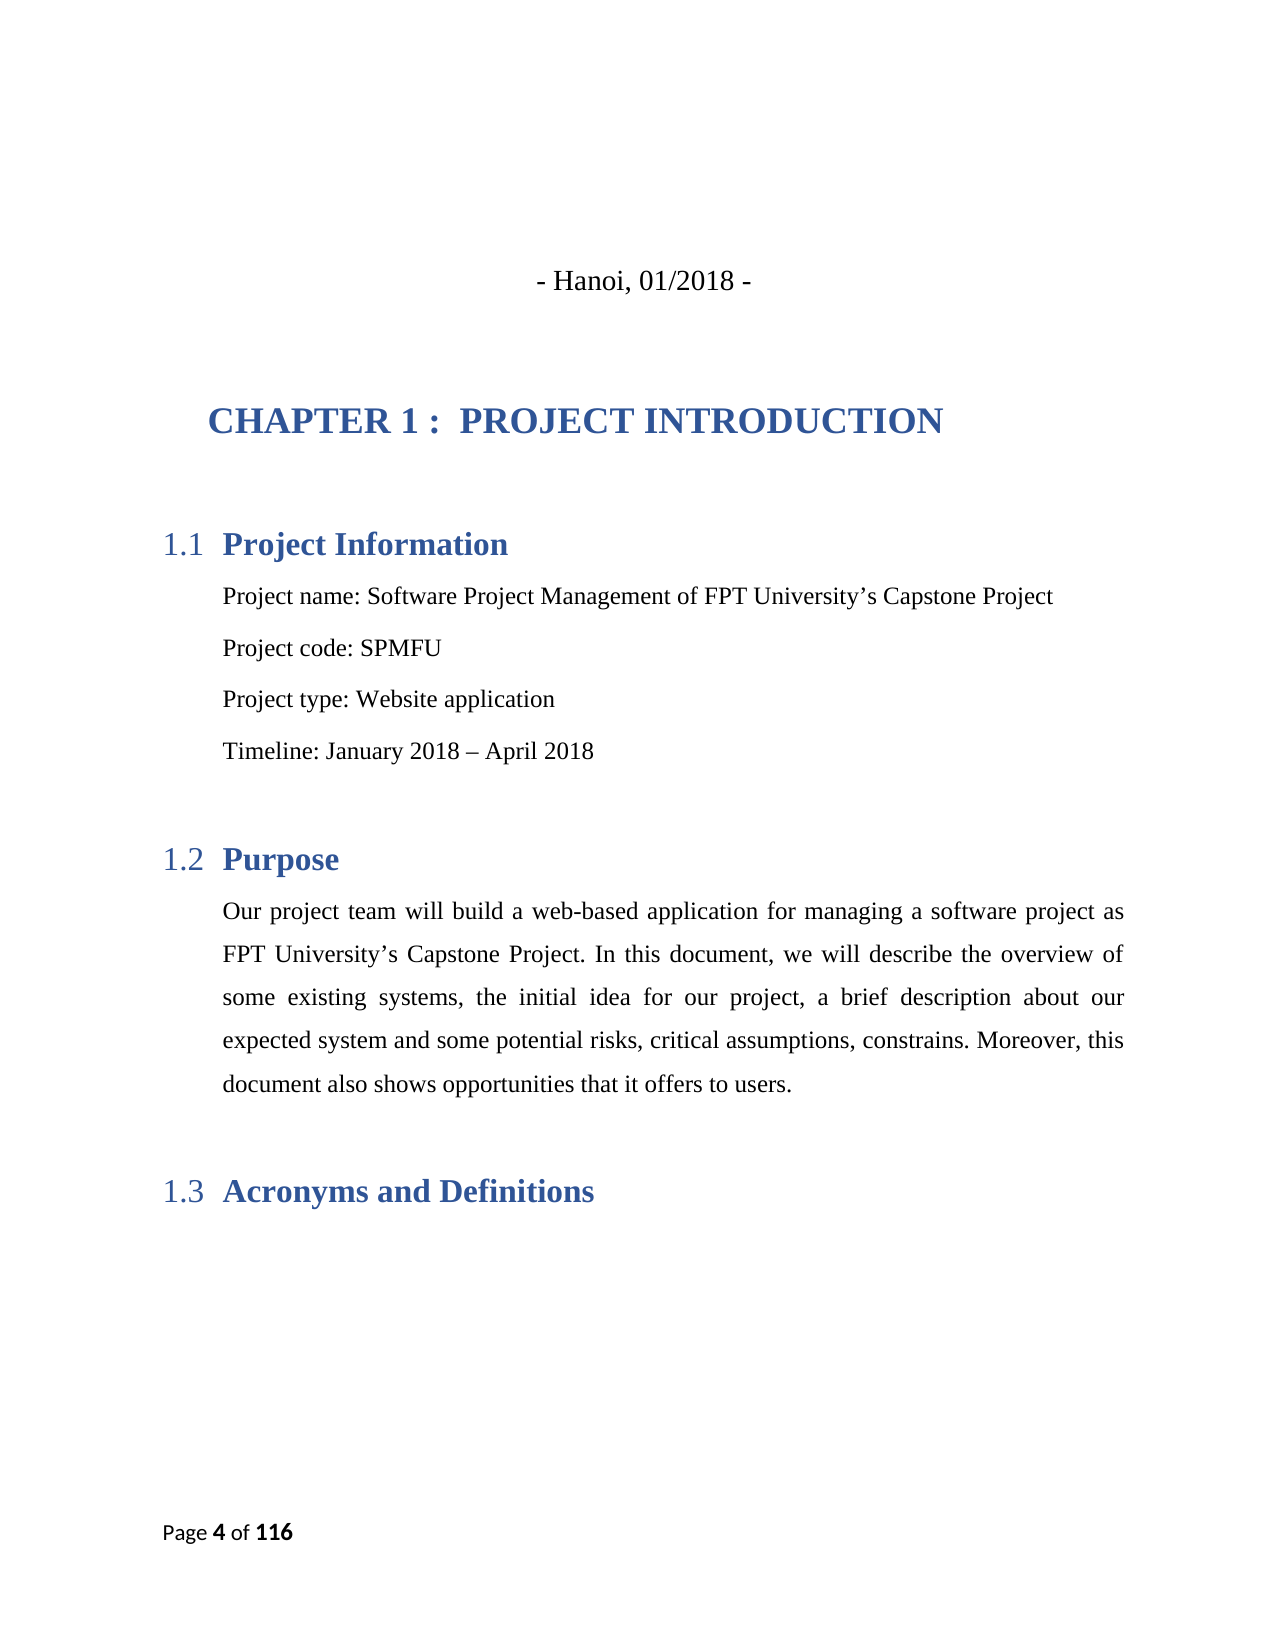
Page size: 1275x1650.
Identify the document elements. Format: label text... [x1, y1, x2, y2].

subtitle CHAPTER 1 : PROJECT INTRODUCTION [207, 399, 1125, 442]
text Project code: SPMFU [222, 633, 1125, 662]
subtitle Purpose [162, 839, 1125, 877]
text Project type: Website application [222, 684, 1125, 713]
text Our project team will build a web-based application for managing a software project as FPT University’s Capstone Project. In this document, we will describe the overview of some existing systems, the initial idea for our project, a brief description about our expected system and some potential risks, critical assumptions, constrains. Moreover, this document also shows opportunities that it offers to users. [222, 896, 1125, 1097]
text Project name: Software Project Management of FPT University’s Capstone Project [222, 581, 1125, 610]
text Timeline: January 2018 – April 2018 [222, 736, 1125, 764]
table_header - Hanoi, 01/2018 - [163, 263, 1125, 374]
subtitle Acronyms and Definitions [162, 1172, 1125, 1210]
subtitle Project Information [162, 524, 1125, 562]
